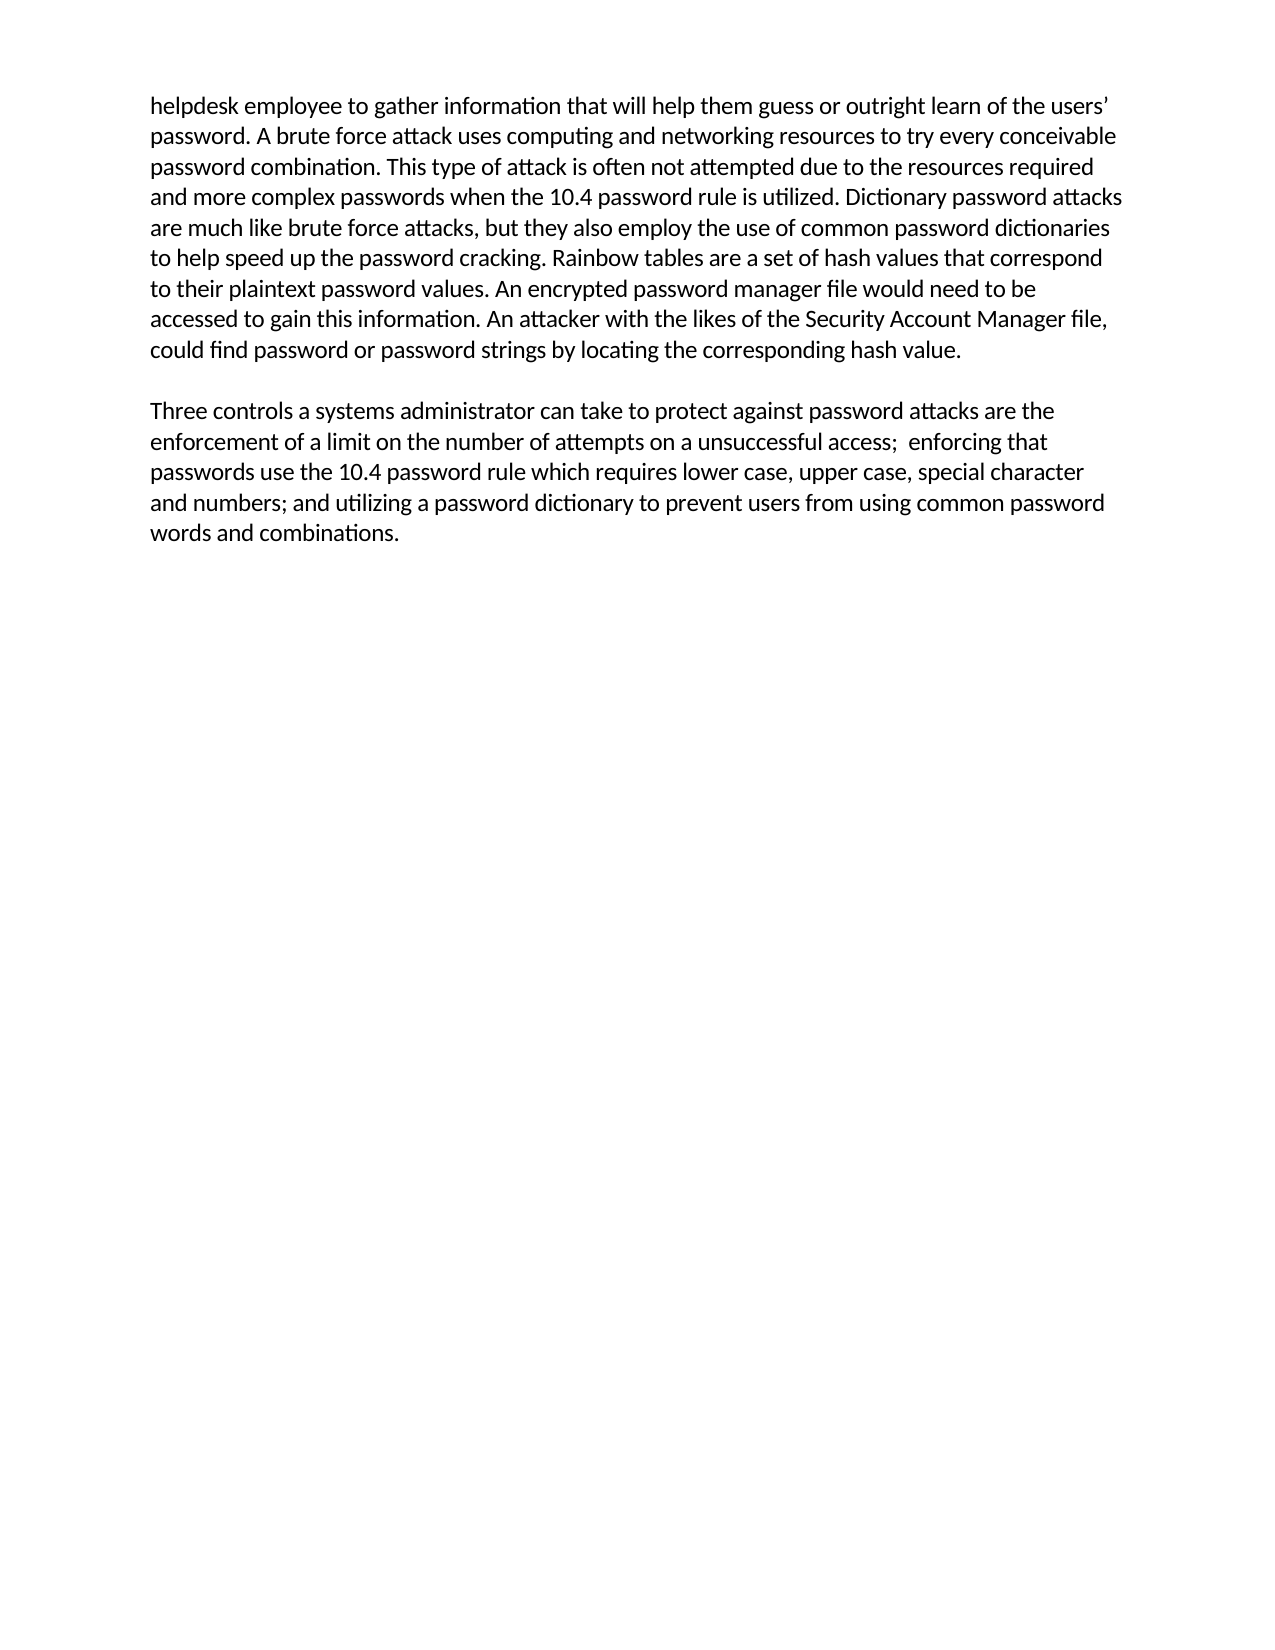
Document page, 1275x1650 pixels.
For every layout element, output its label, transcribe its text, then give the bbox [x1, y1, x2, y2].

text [150, 90, 1125, 365]
text Three controls a systems administrator can take to protect against password attacks are the enforcement of a limit on the number of attempts on a unsuccessful access; enforcing that passwords use the 10.4 password rule which requires lower case, upper case, special character and numbers; and utilizing a password dictionary to prevent users from using common password words and combinations. [150, 395, 1125, 548]
